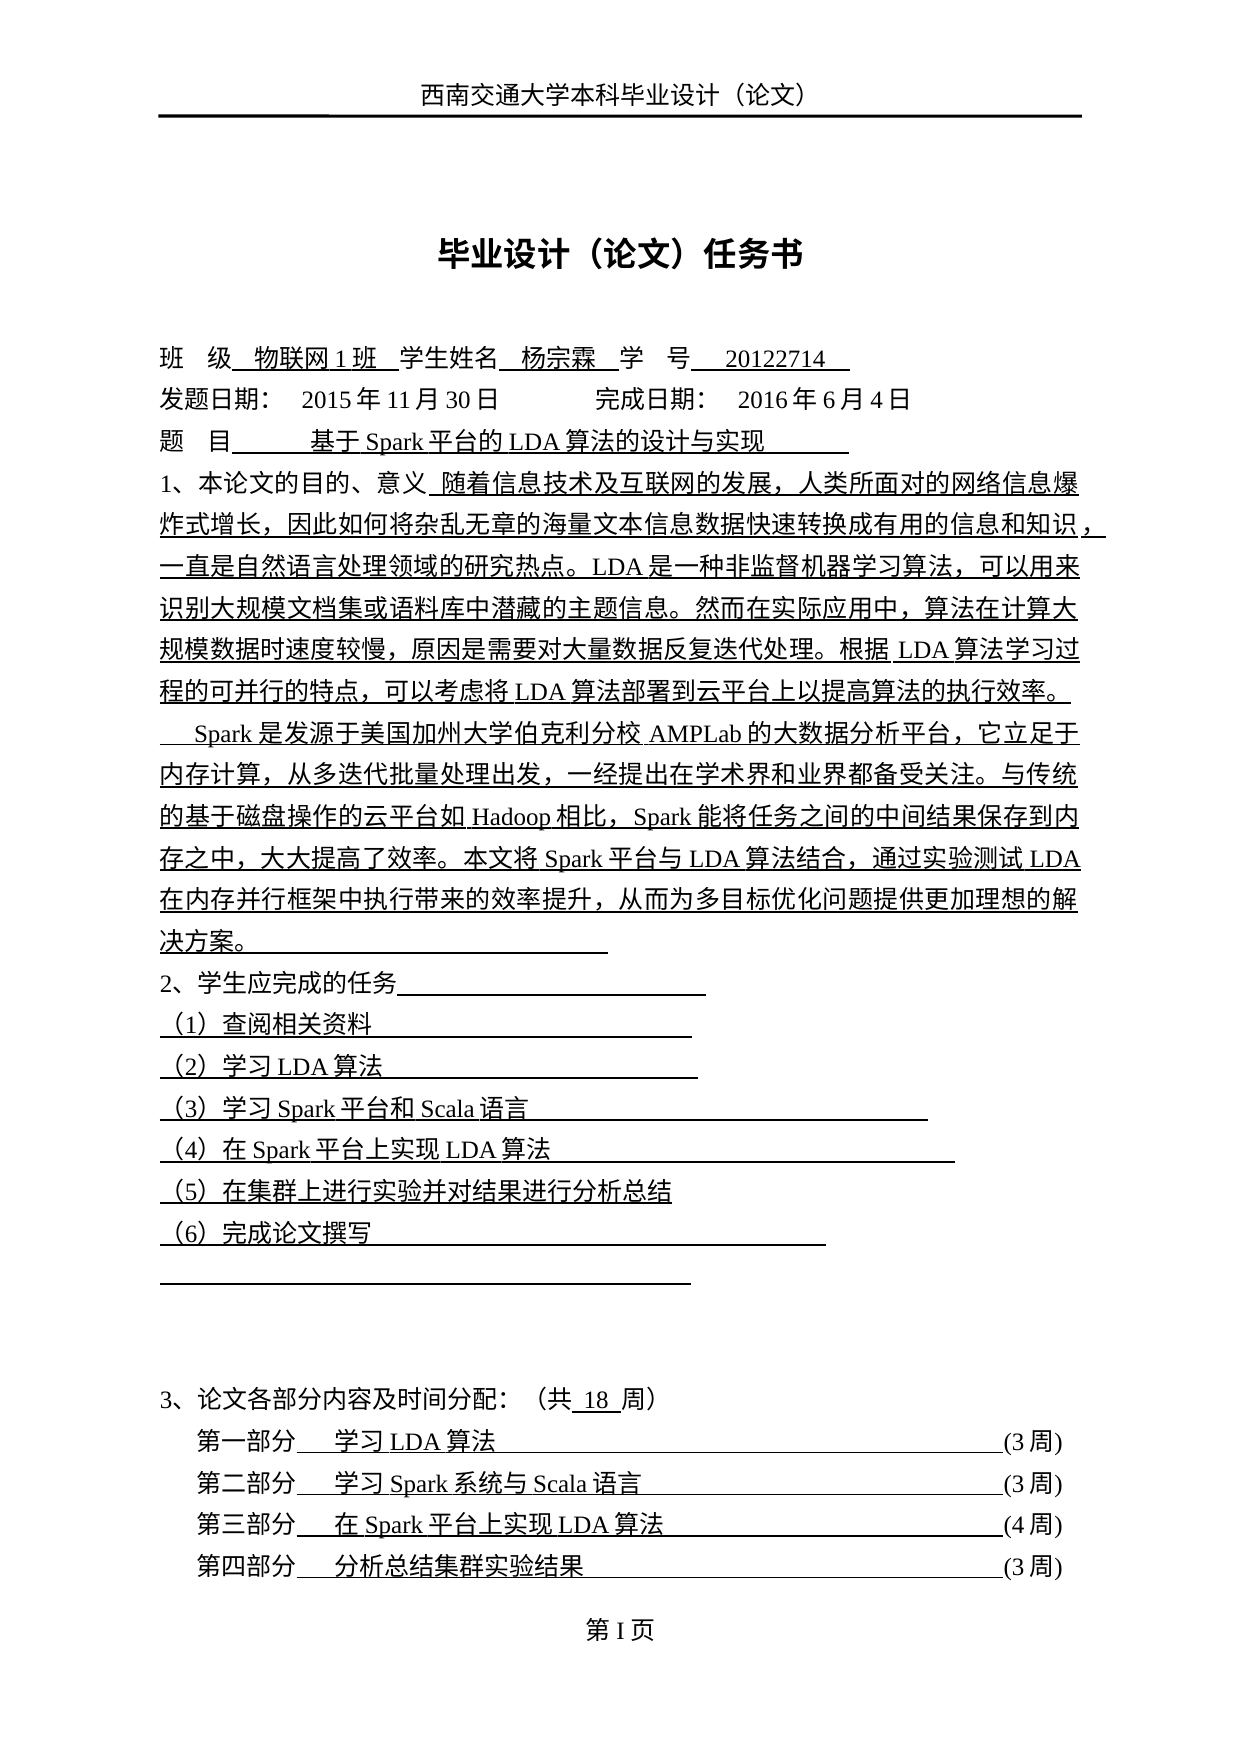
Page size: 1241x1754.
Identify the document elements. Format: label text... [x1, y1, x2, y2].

text 发题日期： 2015年11月30日 完成日期： 2016年6月4日 [159, 377, 1081, 419]
text 3、论文各部分内容及时间分配：（共 18 周） [159, 1377, 1081, 1419]
text 第二部分 学习Spark系统与Scala语言 (3周) [197, 1460, 1081, 1502]
text （3）学习Spark平台和Scala语言 [159, 1085, 1081, 1127]
text Spark是发源于美国加州大学伯克利分校AMPLab的大数据分析平台，它立足于内存计算，从多迭代批量处理出发，一经提出在学术界和业界都备受关注。与传统的基于磁盘操作的云平台如Hadoop相比，Spark能将任务之间的中间结果保存到内存之中，大大提高了效率。本文将Spark平台与LDA算法结合，通过实验测试LDA在内存并行框架中执行带来的效率提升，从而为多目标优化问题提供更加理想的解决方案。 [159, 710, 1081, 869]
text Spark是发源于美国加州大学伯克利分校AMPLab的大数据分析平台，它立足于内存计算，从多迭代批量处理出发，一经提出在学术界和业界都备受关注。与传统的基于磁盘操作的云平台如Hadoop相比，Spark能将任务之间的中间结果保存到内存之中，大大提高了效率。本文将Spark平台与LDA算法结合，通过实验测试LDA在内存并行框架中执行带来的效率提升，从而为多目标优化问题提供更加理想的解决方案。 [159, 870, 1081, 960]
text 题 目 基于Spark平台的LDA算法的设计与实现 [159, 419, 1081, 460]
text （1）查阅相关资料 [159, 1002, 1081, 1044]
text 毕业设计（论文）任务书 [159, 210, 1081, 294]
text 第三部分 在Spark平台上实现LDA算法 (4周) [197, 1502, 1081, 1544]
text 2、学生应完成的任务 [159, 960, 1081, 1002]
text （5）在集群上进行实验并对结果进行分析总结 [159, 1169, 1081, 1210]
text 1、本论文的目的、意义 随着信息技术及互联网的发展，人类所面对的网络信息爆炸式增长，因此如何将杂乱无章的海量文本信息数据快速转换成有用的信息和知识，一直是自然语言处理领域的研究热点。LDA是一种非监督机器学习算法，可以用来识别大规模文档集或语料库中潜藏的主题信息。然而在实际应用中，算法在计算大规模数据时速度较慢，原因是需要对大量数据反复迭代处理。根据LDA算法学习过程的可并行的特点，可以考虑将LDA算法部署到云平台上以提高算法的执行效率。 [159, 460, 1081, 710]
text （2）学习LDA算法 [159, 1044, 1081, 1085]
text （6）完成论文撰写 [159, 1210, 1081, 1252]
text 第四部分 分析总结集群实验结果 (3周) [197, 1544, 1081, 1585]
text 第一部分 学习LDA算法 (3周) [197, 1419, 1081, 1460]
text （4）在Spark平台上实现LDA算法 [159, 1127, 1081, 1169]
text 班 级 物联网1班 学生姓名 杨宗霖 学 号 20122714 [159, 335, 1081, 377]
